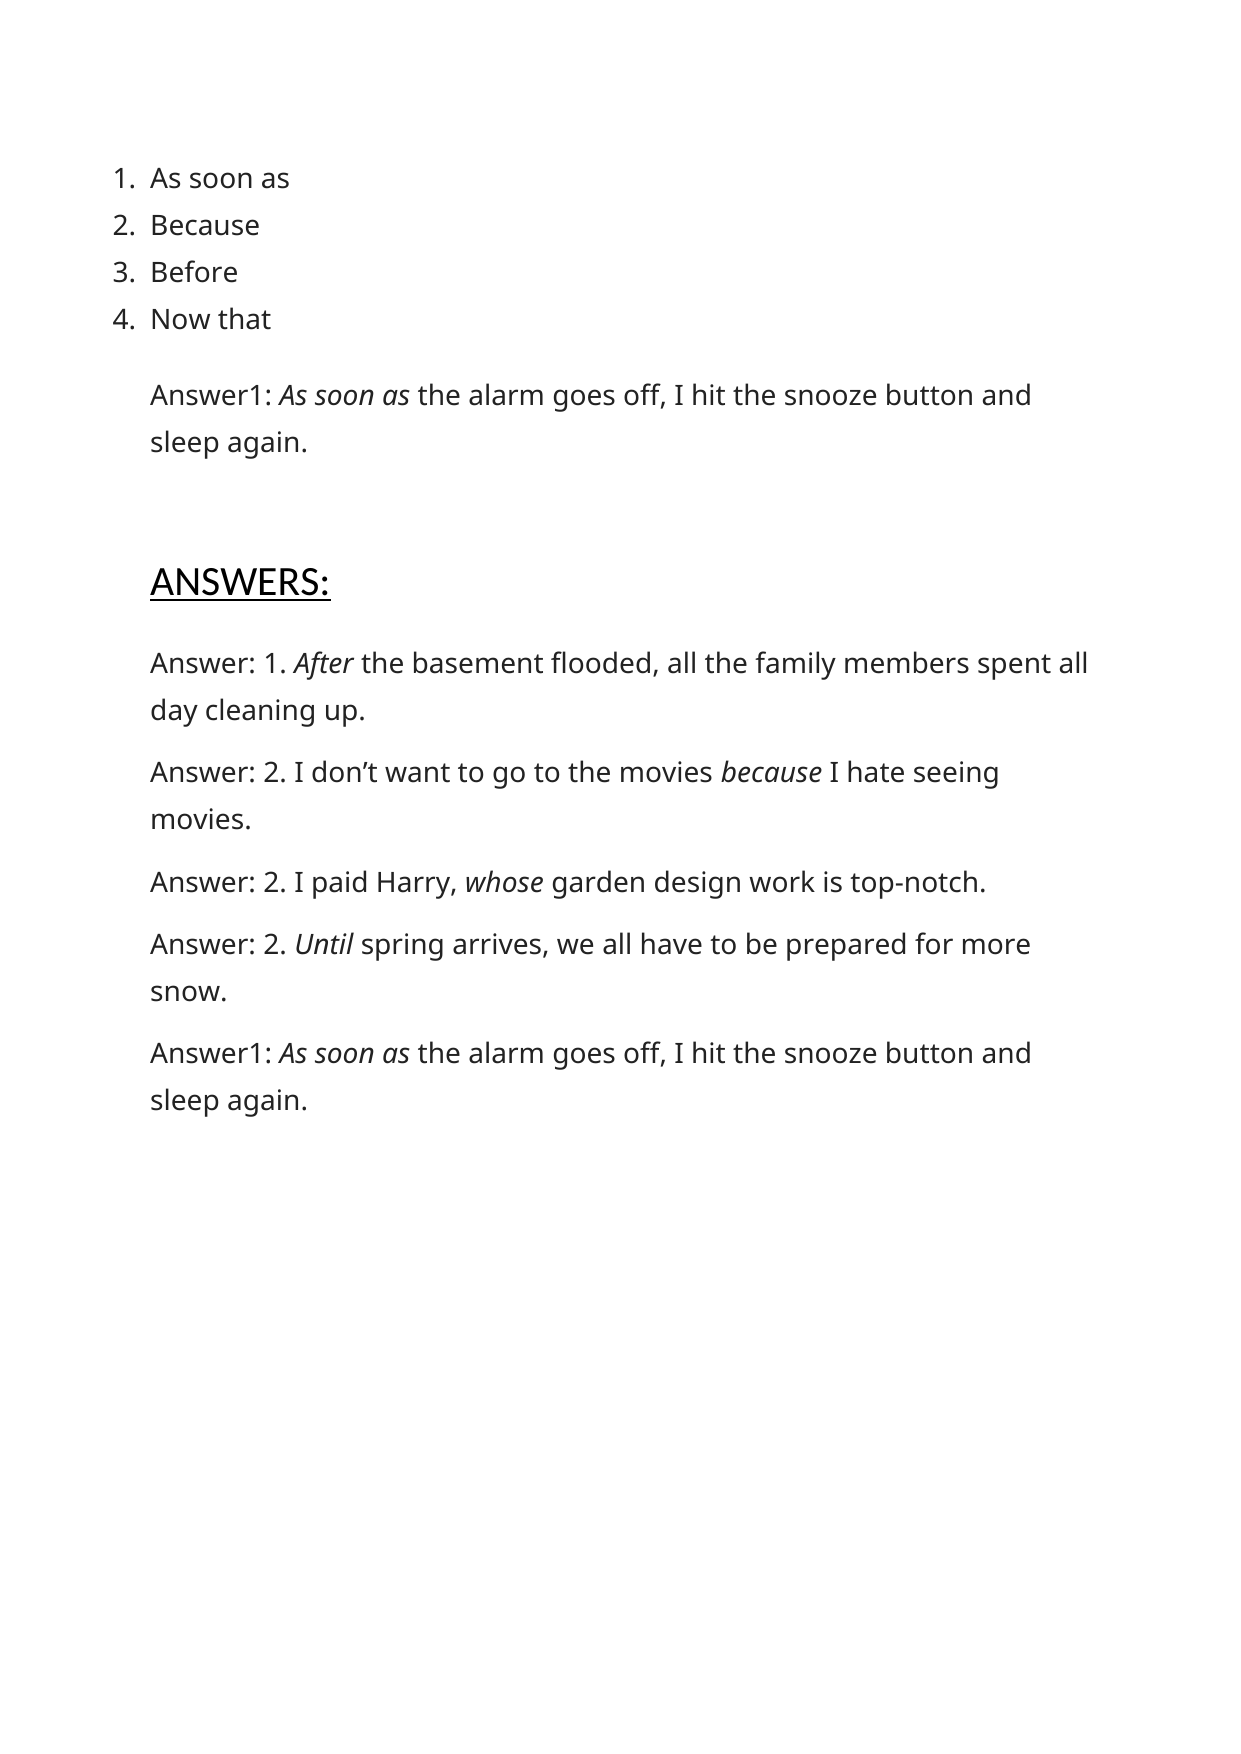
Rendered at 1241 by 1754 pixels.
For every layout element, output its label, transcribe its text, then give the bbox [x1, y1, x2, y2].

text Answer: 2. I paid Harry, whose garden design work is top-notch. [150, 853, 1090, 900]
list Because [112, 197, 1090, 244]
list As soon as [112, 150, 1090, 197]
text Answer: 1. After the basement flooded, all the family members spent all day cleaning up. [150, 634, 1090, 728]
list Now that [112, 291, 1090, 337]
text Answer1: As soon as the alarm goes off, I hit the snooze button and sleep again. [150, 367, 1090, 460]
text Answer1: As soon as the alarm goes off, I hit the snooze button and sleep again. [150, 1025, 1090, 1119]
text Answer: 2. Until spring arrives, we all have to be prepared for more snow. [150, 916, 1090, 1009]
text ANSWERS: [150, 555, 1090, 606]
text Answer: 2. I don’t want to go to the movies because I hate seeing movies. [150, 744, 1090, 838]
list Before [112, 244, 1090, 291]
